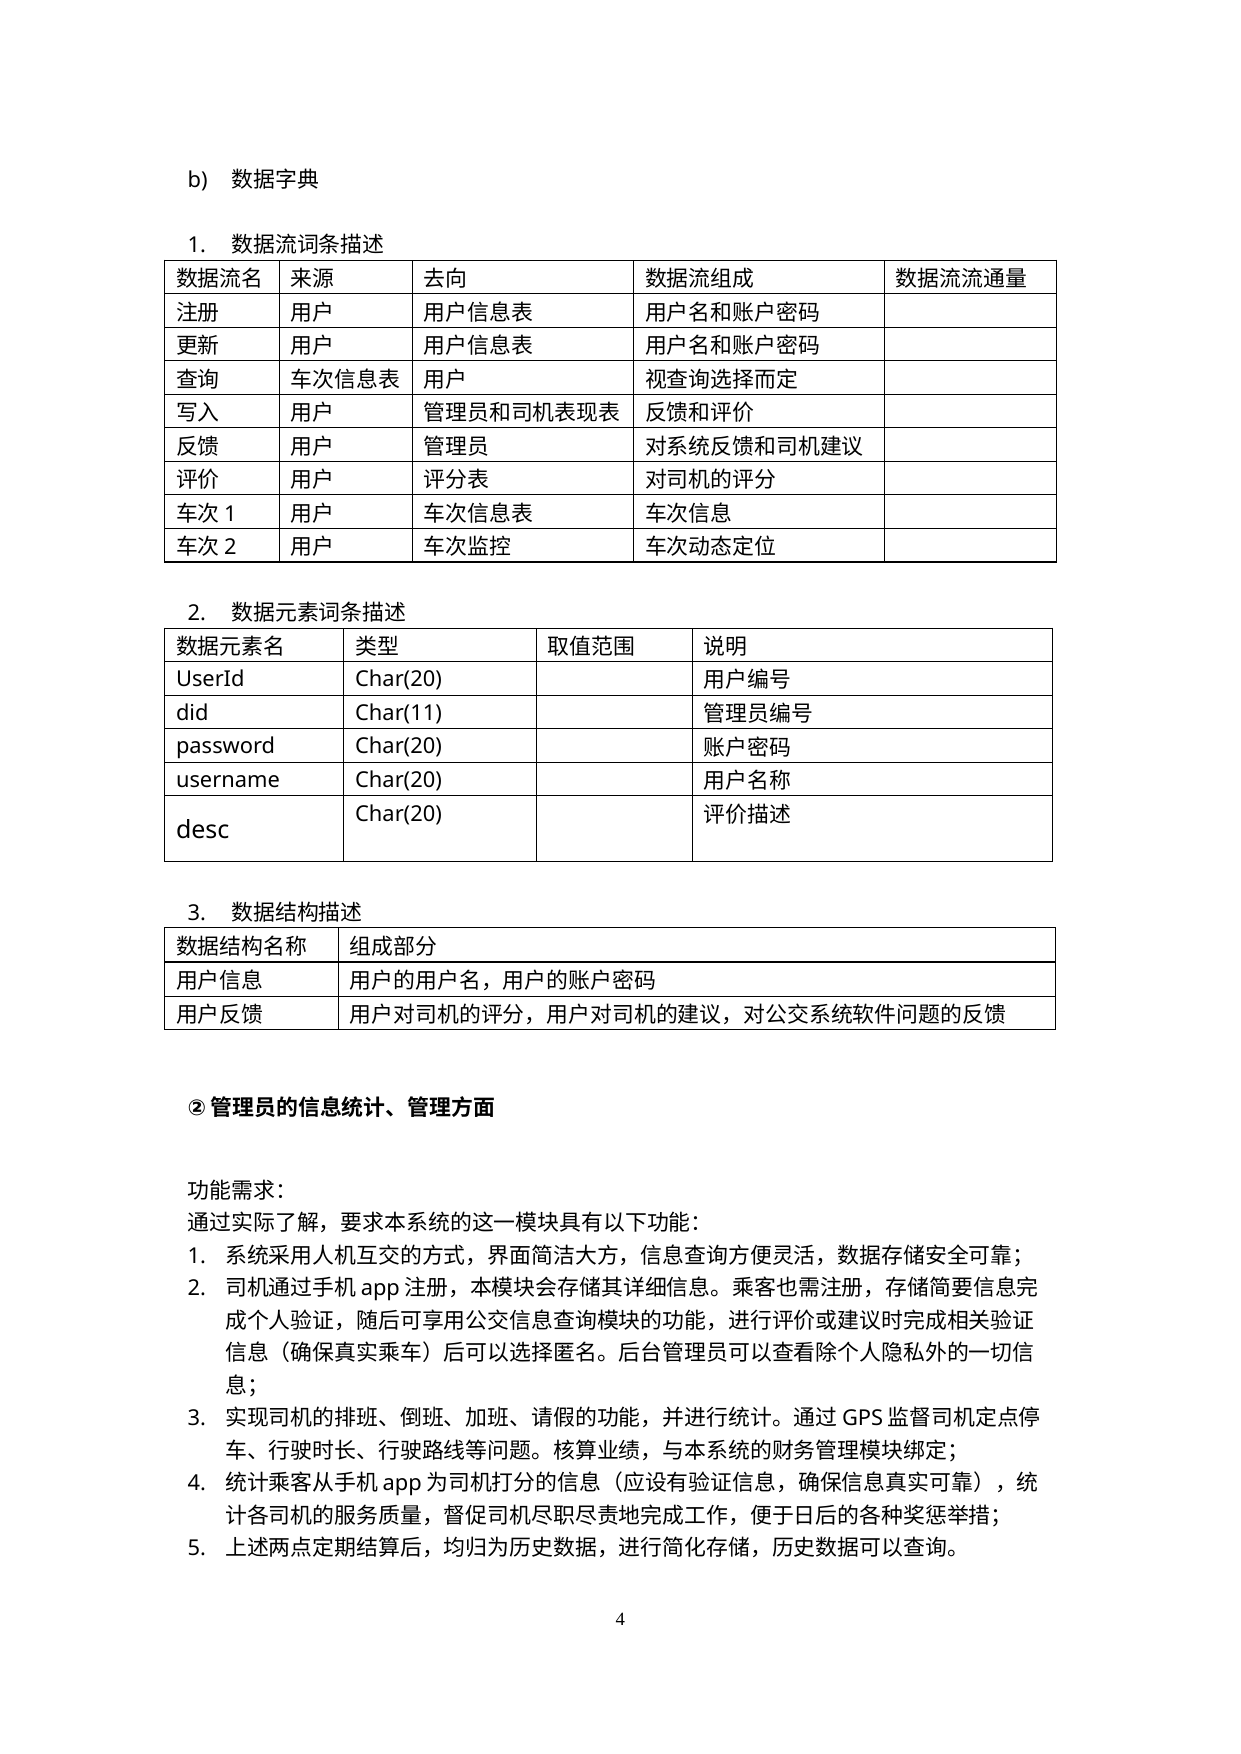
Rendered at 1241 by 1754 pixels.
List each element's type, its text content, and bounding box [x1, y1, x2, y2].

table_cell 用户名称 [693, 763, 1052, 795]
table_header 数据流流通量 [885, 261, 1056, 293]
list 数据元素词条描述 [187, 595, 1053, 627]
table_cell 车次信息表 [280, 361, 412, 394]
table_cell 用户 [280, 395, 412, 427]
table_cell did [165, 696, 343, 728]
table_cell 用户编号 [693, 662, 1052, 694]
table_cell 用户信息表 [413, 294, 633, 327]
list 数据字典 [187, 162, 1053, 194]
table_header 去向 [413, 261, 633, 293]
table_header 来源 [280, 261, 412, 293]
table_cell 车次监控 [413, 529, 633, 561]
table_cell [885, 462, 1056, 494]
list 司机通过手机app注册，本模块会存储其详细信息。乘客也需注册，存储简要信息完成个人验证，随后可享用公交信息查询模块的功能，进行评价或建议时完成相关验证信息（确保真实乘车）后可以选择匿名。后台管理员可以查看除个人隐私外的一切信息； [187, 1270, 1053, 1400]
table_cell Char(20) [344, 796, 536, 861]
table_cell 视查询选择而定 [634, 361, 884, 394]
table_cell 管理员 [413, 428, 633, 461]
table_header 数据结构名称 [165, 928, 338, 961]
table_cell 车次信息表 [413, 495, 633, 528]
table_cell 用户 [413, 361, 633, 394]
table_header 数据元素名 [165, 629, 343, 661]
list 统计乘客从手机app为司机打分的信息（应设有验证信息，确保信息真实可靠），统计各司机的服务质量，督促司机尽职尽责地完成工作，便于日后的各种奖惩举措； [187, 1465, 1053, 1530]
table_cell password [165, 729, 343, 762]
table_cell 对司机的评分 [634, 462, 884, 494]
table_cell 反馈和评价 [634, 395, 884, 427]
table_cell 用户 [280, 529, 412, 561]
table_cell 车次动态定位 [634, 529, 884, 561]
list 数据结构描述 [187, 895, 1053, 927]
table_cell [537, 729, 692, 762]
table_cell 查询 [165, 361, 279, 394]
list 数据流词条描述 [187, 227, 1053, 259]
table_cell [885, 395, 1056, 427]
table_cell 用户 [280, 294, 412, 327]
table_cell 对系统反馈和司机建议 [634, 428, 884, 461]
table_cell 评价 [165, 462, 279, 494]
list 上述两点定期结算后，均归为历史数据，进行简化存储，历史数据可以查询。 [187, 1530, 1053, 1562]
table_cell 用户名和账户密码 [634, 294, 884, 327]
table_cell 用户对司机的评分，用户对司机的建议，对公交系统软件问题的反馈 [339, 997, 1055, 1029]
table_cell 写入 [165, 395, 279, 427]
table_cell 用户名和账户密码 [634, 328, 884, 360]
table_header 数据流组成 [634, 261, 884, 293]
subtitle ②管理员的信息统计、管理方面 [187, 1090, 1053, 1122]
table_cell 用户 [280, 328, 412, 360]
table_cell username [165, 763, 343, 795]
table_cell 注册 [165, 294, 279, 327]
table_cell 用户信息 [165, 963, 338, 996]
table_cell 用户反馈 [165, 997, 338, 1029]
table_cell Char(20) [344, 729, 536, 762]
table_cell Char(20) [344, 763, 536, 795]
table_cell 管理员和司机表现表 [413, 395, 633, 427]
list 实现司机的排班、倒班、加班、请假的功能，并进行统计。通过GPS监督司机定点停车、行驶时长、行驶路线等问题。核算业绩，与本系统的财务管理模块绑定； [187, 1400, 1053, 1465]
table_cell [885, 294, 1056, 327]
table_cell [885, 328, 1056, 360]
text 功能需求： [187, 1172, 1053, 1205]
table_cell 管理员编号 [693, 696, 1052, 728]
table_cell 更新 [165, 328, 279, 360]
table_cell [537, 662, 692, 694]
table_cell UserId [165, 662, 343, 694]
table_header 类型 [344, 629, 536, 661]
table_cell 用户信息表 [413, 328, 633, 360]
table_cell desc [165, 796, 343, 861]
table_cell [537, 763, 692, 795]
table_cell [885, 361, 1056, 394]
table_cell 账户密码 [693, 729, 1052, 762]
table_cell Char(20) [344, 662, 536, 694]
table_header 组成部分 [339, 928, 1055, 961]
table_header 说明 [693, 629, 1052, 661]
table_cell 用户 [280, 428, 412, 461]
table_cell 评分表 [413, 462, 633, 494]
table_header 取值范围 [537, 629, 692, 661]
table_cell [885, 495, 1056, 528]
table_cell 评价描述 [693, 796, 1052, 861]
table_cell [537, 796, 692, 861]
table_cell 用户 [280, 462, 412, 494]
table_cell 用户的用户名，用户的账户密码 [339, 963, 1055, 996]
table_cell 车次信息 [634, 495, 884, 528]
table_cell [885, 428, 1056, 461]
list 系统采用人机互交的方式，界面简洁大方，信息查询方便灵活，数据存储安全可靠； [187, 1237, 1053, 1270]
table_cell 反馈 [165, 428, 279, 461]
table_cell 车次1 [165, 495, 279, 528]
table_cell 车次2 [165, 529, 279, 561]
table_cell Char(11) [344, 696, 536, 728]
table_cell [885, 529, 1056, 561]
table_cell 用户 [280, 495, 412, 528]
text 通过实际了解，要求本系统的这一模块具有以下功能： [187, 1205, 1053, 1237]
table_cell [537, 696, 692, 728]
table_header 数据流名 [165, 261, 279, 293]
